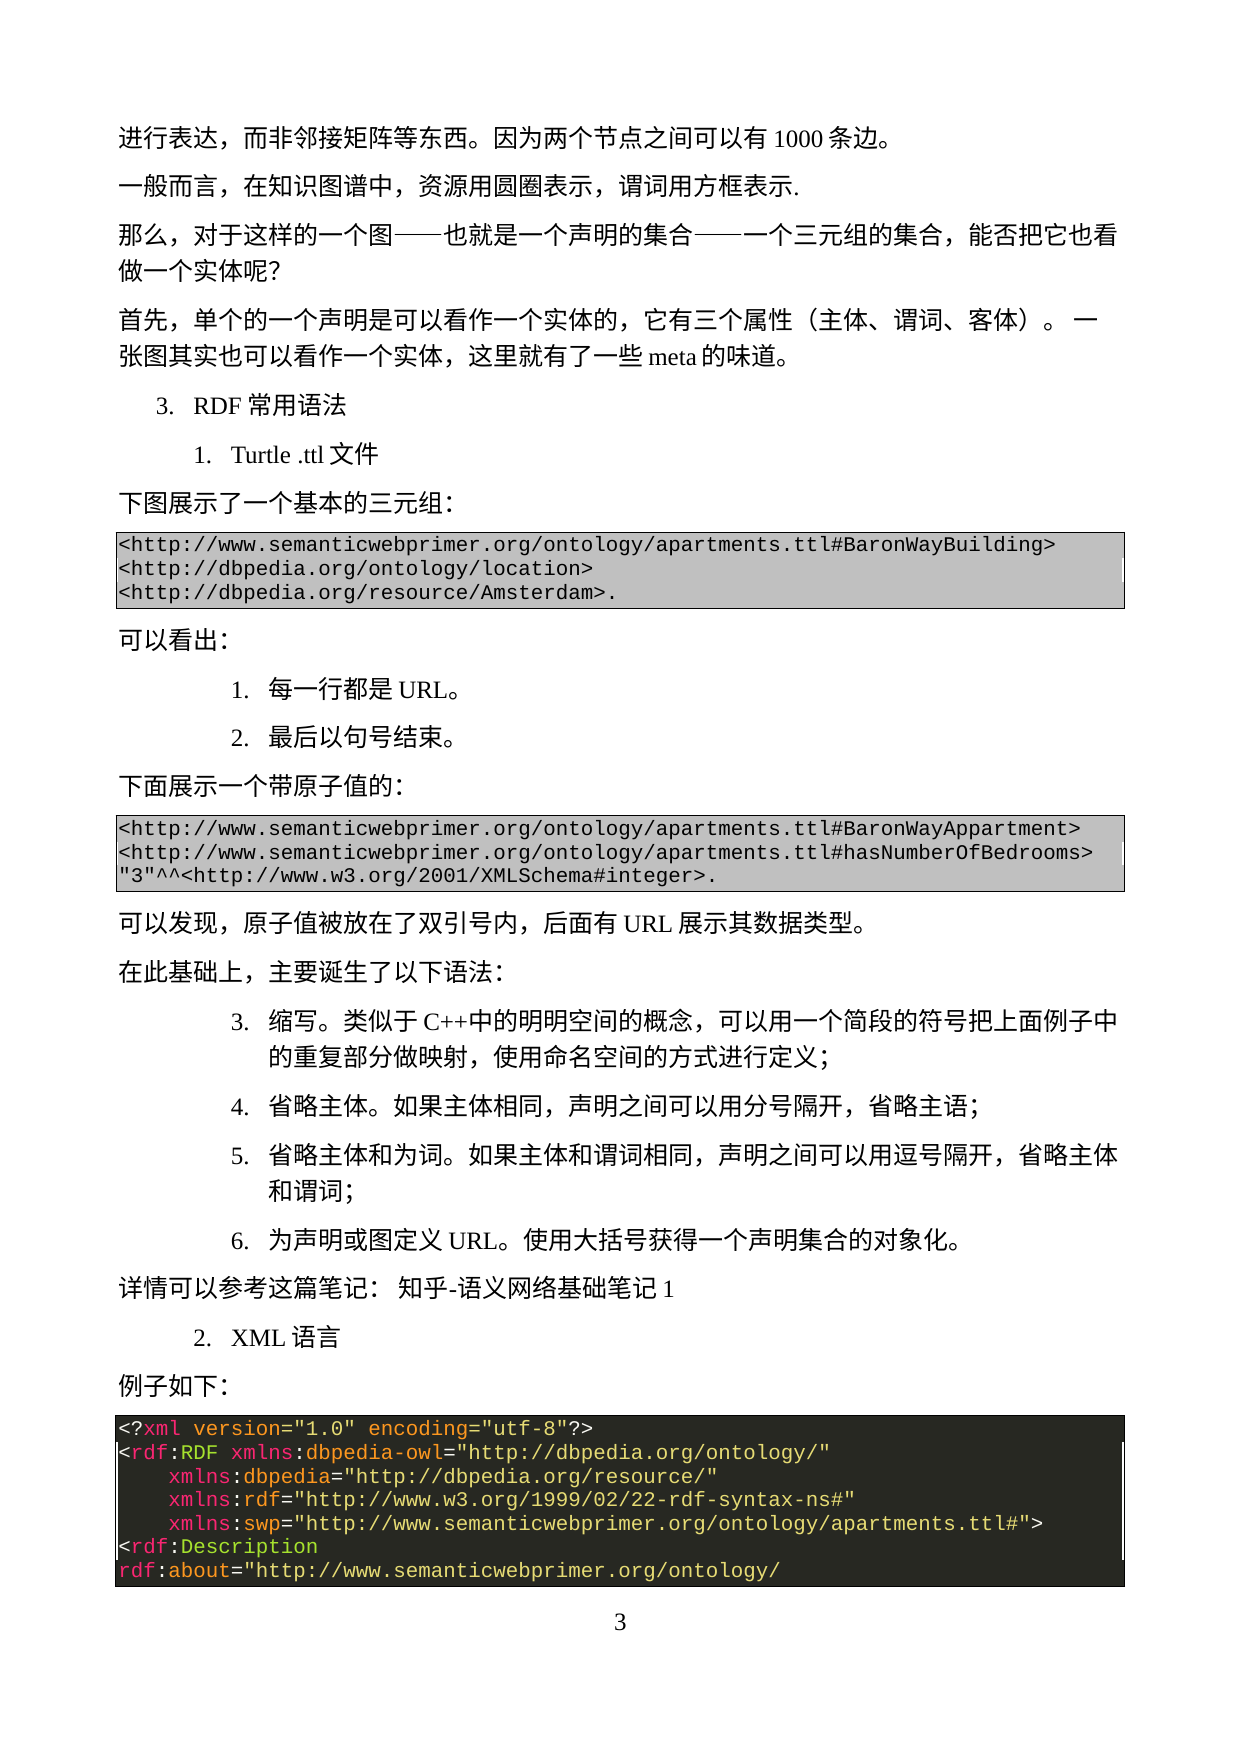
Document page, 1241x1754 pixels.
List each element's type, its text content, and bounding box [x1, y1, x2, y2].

text 可以发现，原子值被放在了双引号内，后面有URL展示其数据类型。 [118, 904, 1122, 940]
list 每一行都是URL。 [231, 669, 1122, 705]
list 最后以句号结束。 [231, 718, 1122, 754]
list 为声明或图定义URL。使用大括号获得一个声明集合的对象化。 [231, 1220, 1122, 1256]
text <http://www.semanticwebprimer.org/ontology/apartments.ttl#BaronWayBuilding> [117, 533, 1124, 558]
text <http://dbpedia.org/ontology/location> [118, 558, 1122, 579]
text xmlns:swp="http://www.semanticwebprimer.org/ontology/apartments.ttl#"> [118, 1513, 1122, 1537]
text <rdf:RDF xmlns:dbpedia-owl="http://dbpedia.org/ontology/" [118, 1442, 1122, 1466]
text <http://www.semanticwebprimer.org/ontology/apartments.ttl#BaronWayAppartment> [117, 816, 1124, 842]
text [118, 118, 1122, 154]
text xmlns:dbpedia="http://dbpedia.org/resource/" [118, 1466, 1122, 1489]
list XML语言 [193, 1318, 1122, 1354]
text 详情可以参考这篇笔记： 知乎-语义网络基础笔记1 [118, 1269, 1122, 1305]
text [116, 1557, 1124, 1586]
text 首先，单个的一个声明是可以看作一个实体的，它有三个属性（主体、谓词、客体）。 一张图其实也可以看作一个实体，这里就有了一些meta的味道。 [118, 301, 1122, 373]
text <http://www.semanticwebprimer.org/ontology/apartments.ttl#hasNumberOfBedrooms> [118, 842, 1122, 863]
text xmlns:rdf="http://www.w3.org/1999/02/22-rdf-syntax-ns#" [118, 1489, 1122, 1513]
text 下图展示了一个基本的三元组： [118, 483, 1122, 519]
text "3"^^<http://www.w3.org/2001/XMLSchema#integer>. [117, 863, 1124, 891]
text 下面展示一个带原子值的： [118, 767, 1122, 803]
list RDF常用语法 [156, 386, 1122, 422]
text 一般而言，在知识图谱中，资源用圆圈表示，谓词用方框表示. [118, 167, 1122, 203]
text <http://dbpedia.org/resource/Amsterdam>. [117, 579, 1124, 608]
text 可以看出： [118, 620, 1122, 657]
list 省略主体和为词。如果主体和谓词相同，声明之间可以用逗号隔开，省略主体和谓词； [231, 1135, 1122, 1208]
text 那么，对于这样的一个图——也就是一个声明的集合——一个三元组的集合，能否把它也看做一个实体呢？ [118, 216, 1122, 288]
text 在此基础上，主要诞生了以下语法： [118, 953, 1122, 989]
text <?xml version="1.0" encoding="utf-8"?> [116, 1416, 1124, 1442]
text 例子如下： [118, 1366, 1122, 1403]
text <rdf:Description [118, 1537, 1122, 1557]
list 省略主体。如果主体相同，声明之间可以用分号隔开，省略主语； [231, 1086, 1122, 1123]
list 缩写。类似于C++中的明明空间的概念，可以用一个简段的符号把上面例子中的重复部分做映射，使用命名空间的方式进行定义； [231, 1001, 1122, 1074]
list Turtle .ttl文件 [193, 434, 1122, 471]
